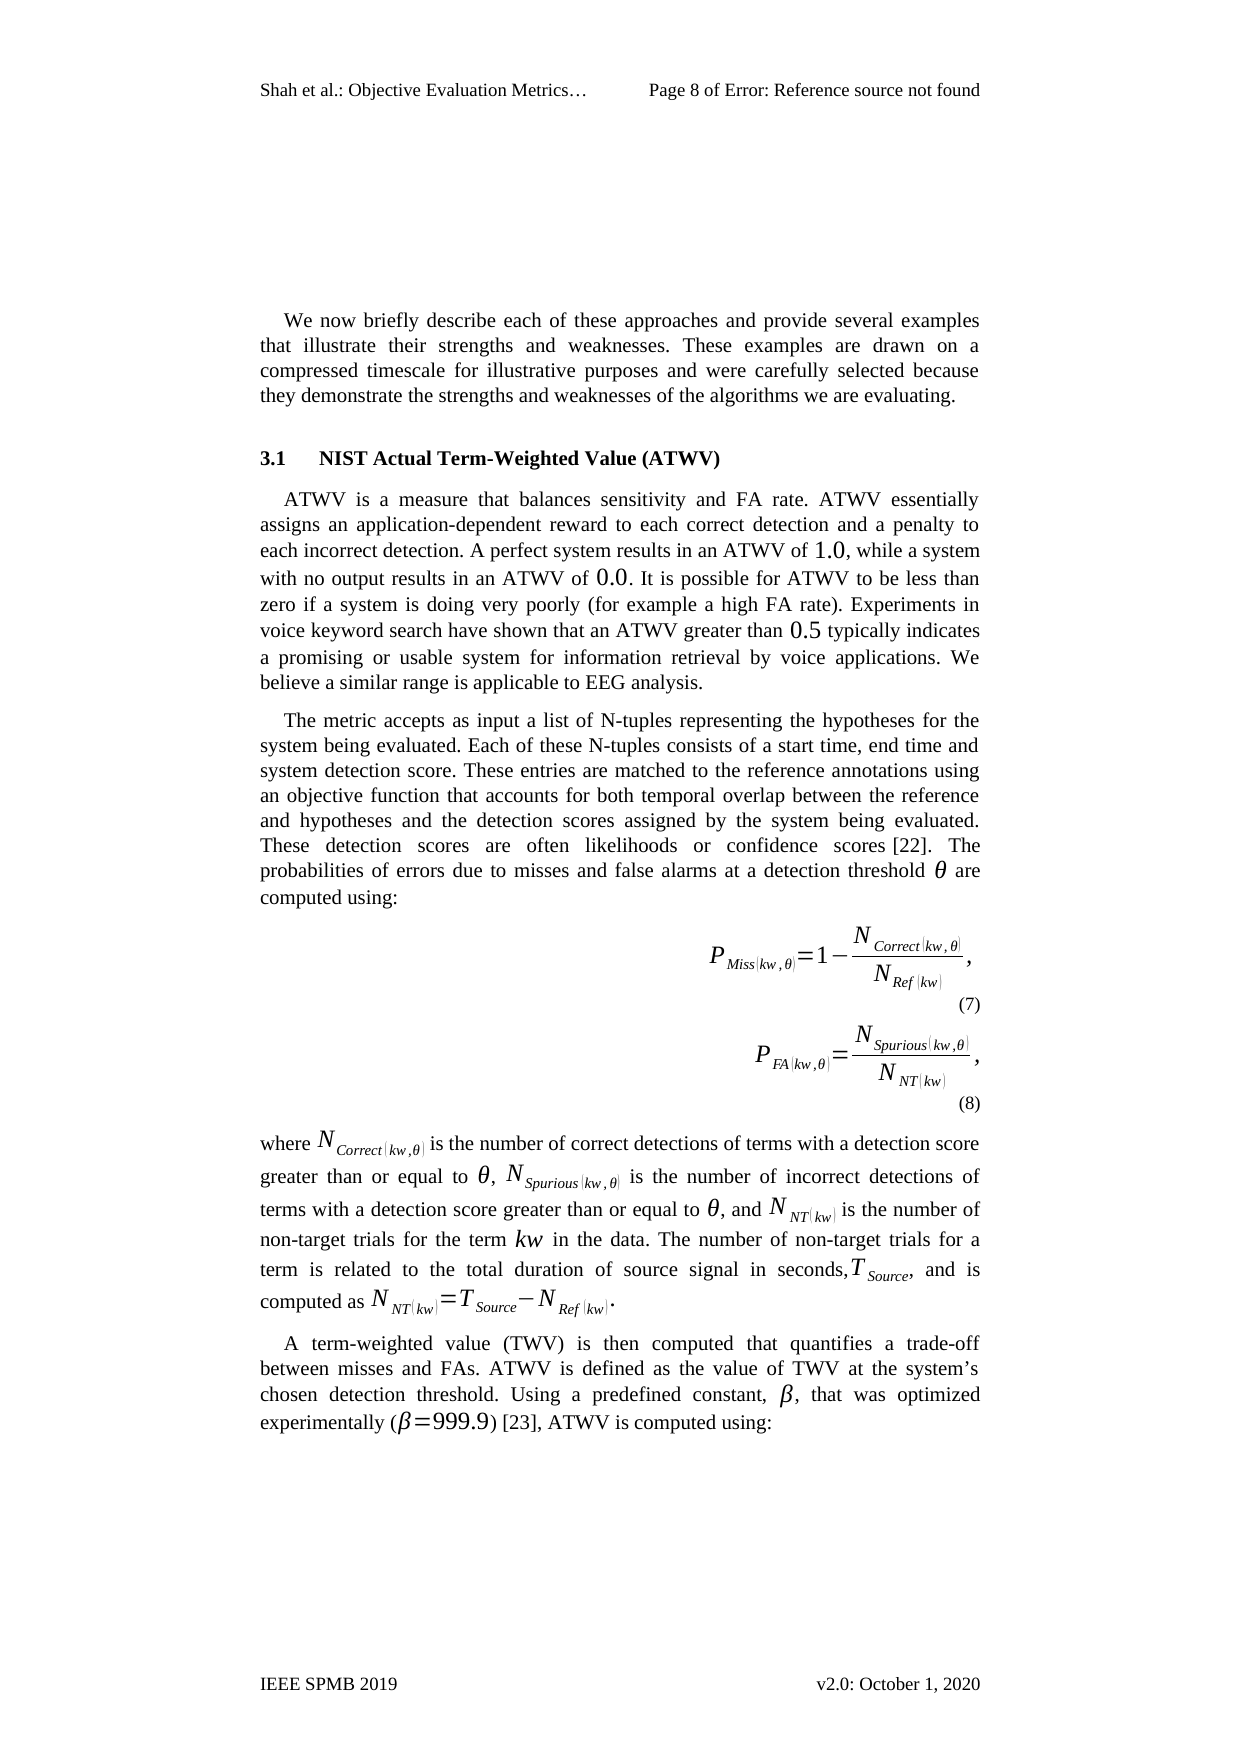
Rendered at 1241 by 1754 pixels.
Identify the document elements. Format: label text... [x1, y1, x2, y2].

text ATWV is a measure that balances sensitivity and FA rate. ATWV essentially assigns an application-dependent reward to each correct detection and a penalty to each incorrect detection. A perfect system results in an ATWV of , while a system with no output results in an ATWV of . It is possible for ATWV to be less than zero if a system is doing very poorly (for example a high FA rate). Experiments in voice keyword search have shown that an ATWV greater than typically indicates a promising or usable system for information retrieval by voice applications. We believe a similar range is applicable to EEG analysis. [260, 486, 980, 694]
text We now briefly describe each of these approaches and provide several examples that illustrate their strengths and weaknesses. These examples are drawn on a compressed timescale for illustrative purposes and were carefully selected because they demonstrate the strengths and weaknesses of the algorithms we are evaluating. [260, 307, 980, 407]
text where is the number of correct detections of terms with a detection score greater than or equal to , is the number of incorrect detections of terms with a detection score greater than or equal to , and is the number of non-target trials for the term in the data. The number of non-target trials for a term is related to the total duration of source signal in seconds,, and is computed as [260, 1126, 980, 1318]
text (7) [279, 922, 980, 1014]
text (8) [279, 1021, 980, 1113]
subtitle NIST Actual Term-Weighted Value (ATWV) [260, 444, 980, 469]
